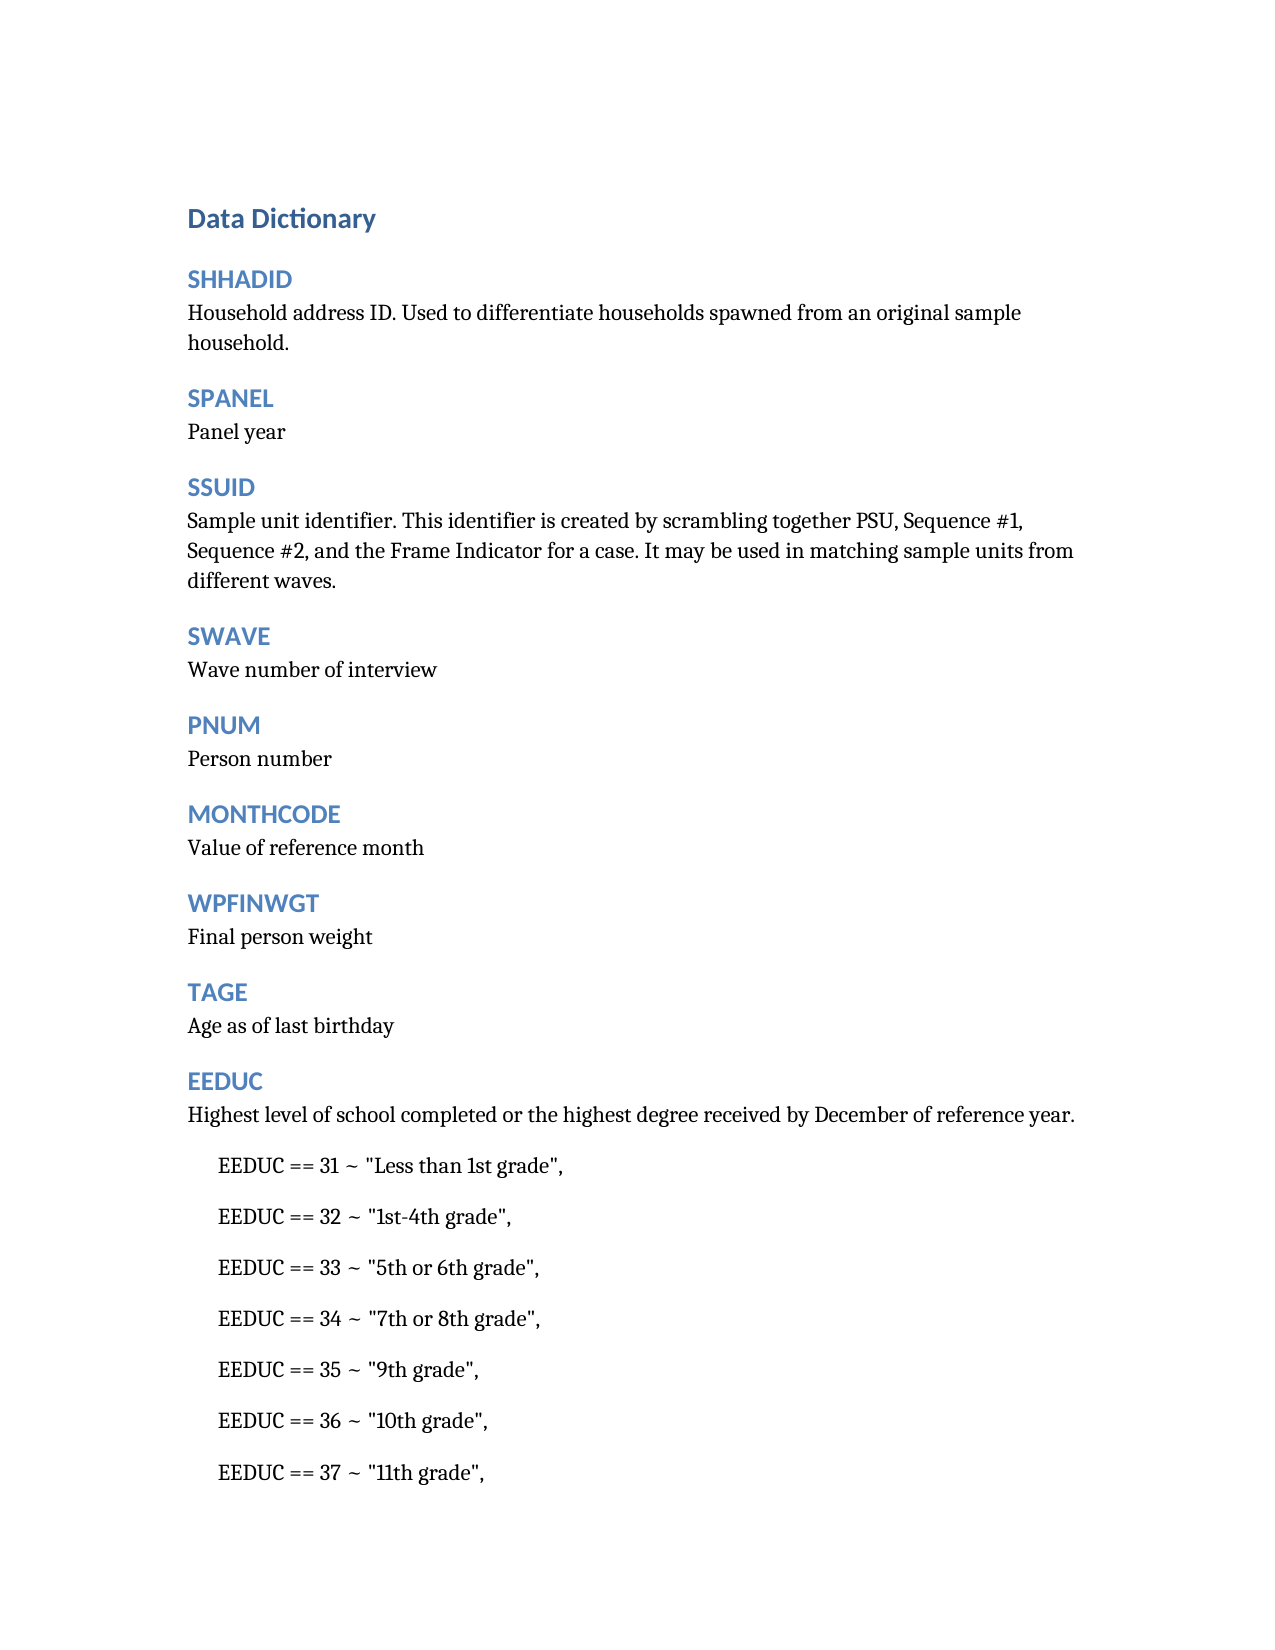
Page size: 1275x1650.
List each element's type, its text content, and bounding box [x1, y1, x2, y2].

subtitle MONTHCODE [187, 797, 1087, 830]
text Highest level of school completed or the highest degree received by December of reference year. [187, 1102, 1087, 1128]
subtitle Data Dictionary [187, 200, 1087, 236]
subtitle WPFINWGT [187, 886, 1087, 919]
subtitle EEDUC [187, 1064, 1087, 1097]
subtitle SHHADID [187, 262, 1087, 295]
text Sample unit identifier. This identifier is created by scrambling together PSU, Sequence #1, Sequence #2, and the Frame Indicator for a case. It may be used in matching sample units from different waves. [187, 508, 1087, 594]
text EEDUC == 31 ~ "Less than 1st grade", [187, 1153, 1087, 1179]
text Age as of last birthday [187, 1013, 1087, 1039]
subtitle SPANEL [187, 381, 1087, 414]
text Final person weight [187, 924, 1087, 950]
subtitle TAGE [187, 975, 1087, 1008]
text Person number [187, 746, 1087, 772]
text EEDUC == 35 ~ "9th grade", [187, 1357, 1087, 1383]
text EEDUC == 34 ~ "7th or 8th grade", [187, 1306, 1087, 1332]
text Value of reference month [187, 835, 1087, 861]
text Panel year [187, 419, 1087, 445]
subtitle SSUID [187, 470, 1087, 503]
text EEDUC == 37 ~ "11th grade", [187, 1459, 1087, 1486]
text Household address ID. Used to differentiate households spawned from an original sample household. [187, 300, 1087, 356]
subtitle SWAVE [187, 619, 1087, 652]
text Wave number of interview [187, 657, 1087, 683]
text EEDUC == 36 ~ "10th grade", [187, 1408, 1087, 1434]
subtitle PNUM [187, 708, 1087, 741]
text EEDUC == 32 ~ "1st-4th grade", [187, 1204, 1087, 1230]
text EEDUC == 33 ~ "5th or 6th grade", [187, 1255, 1087, 1281]
